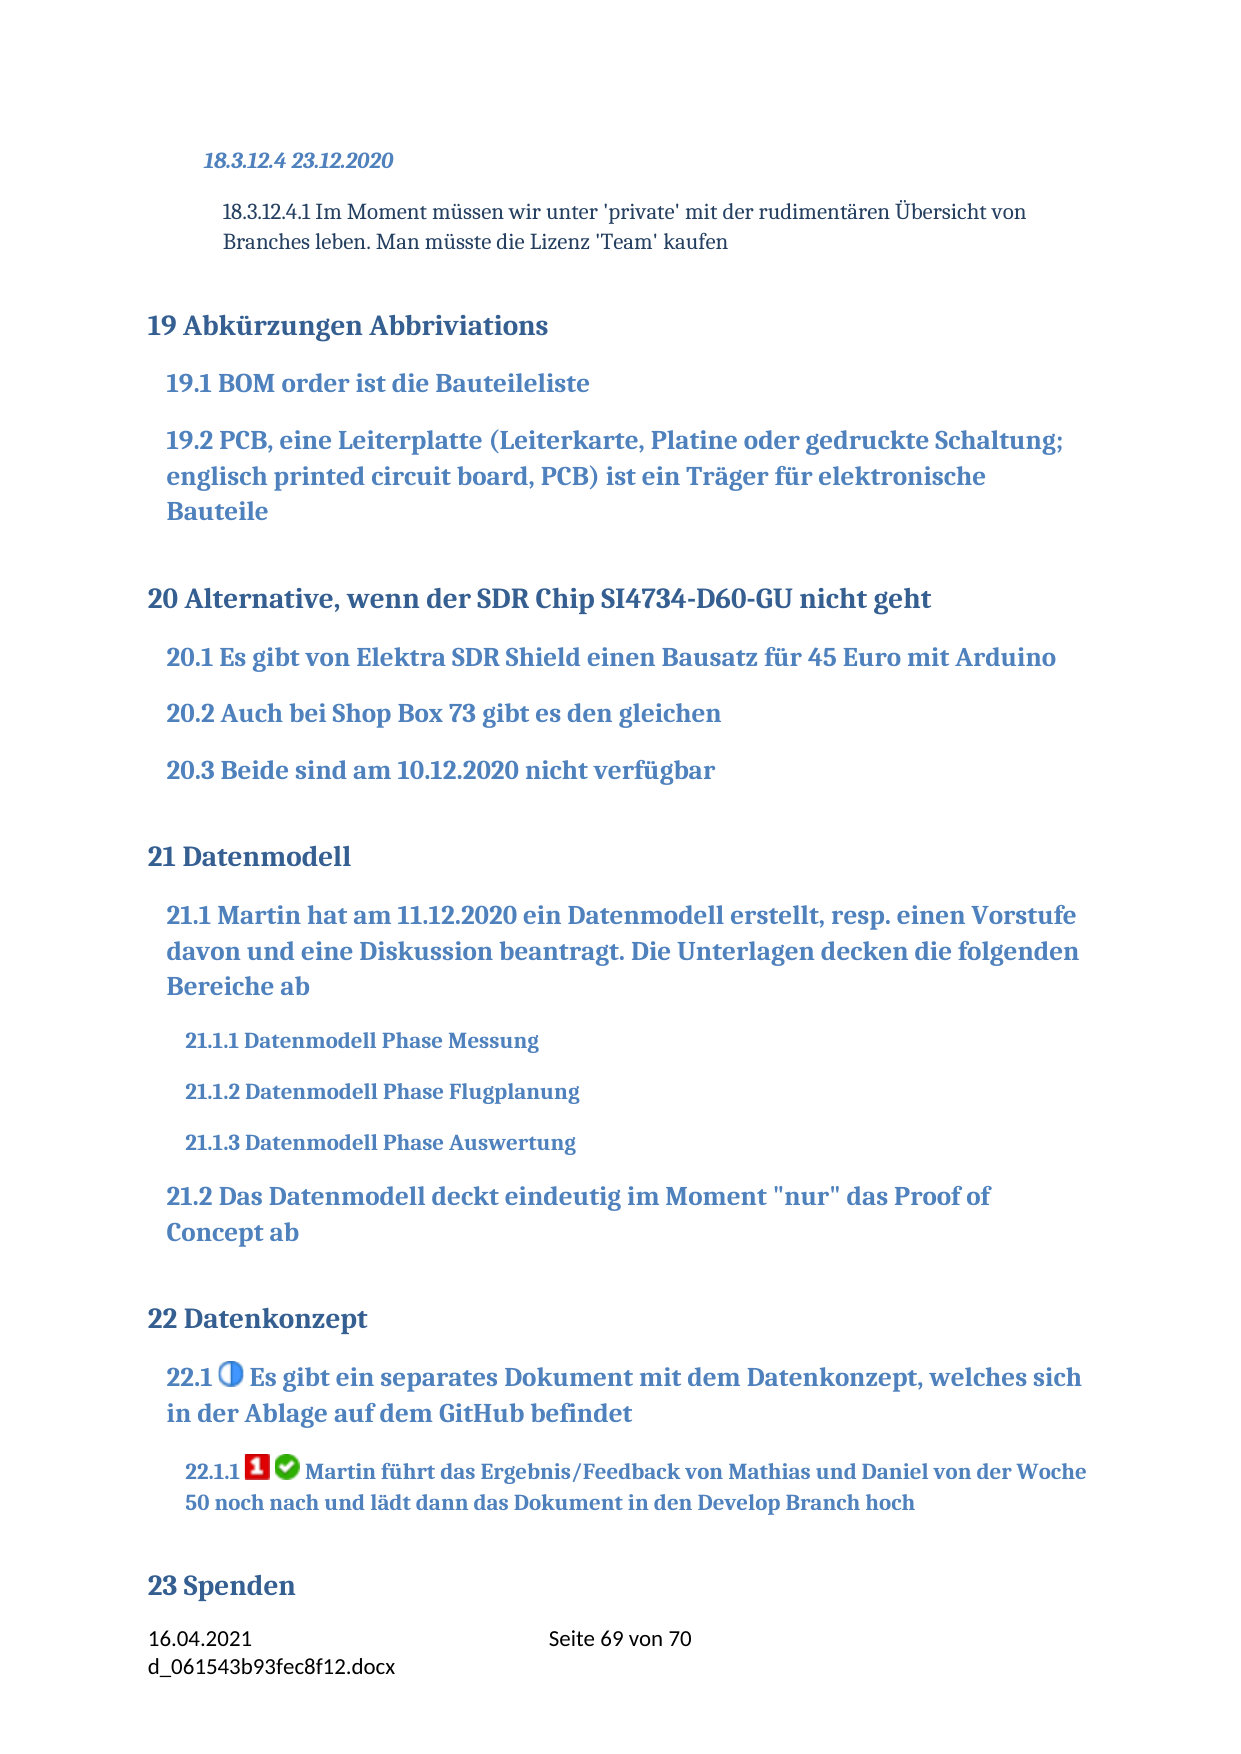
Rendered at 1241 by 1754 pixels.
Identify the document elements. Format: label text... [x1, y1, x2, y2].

text Das Datenmodell deckt eindeutig im Moment "nur" das Proof of Concept ab [166, 1181, 1093, 1248]
text Spenden [148, 1569, 1093, 1603]
text Datenmodell [148, 840, 1093, 874]
text Datenmodell Phase Messung [185, 1028, 1093, 1054]
text Martin hat am 11.12.2020 ein Datenmodell erstellt, resp. einen Vorstufe davon und eine Diskussion beantragt. Die Unterlagen decken die folgenden Bereiche ab [166, 900, 1093, 1002]
text Datenkonzept [148, 1302, 1093, 1336]
text Beide sind am 10.12.2020 nicht verfügbar [166, 755, 1093, 786]
text Im Moment müssen wir unter 'private' mit der rudimentären Übersicht von Branches leben. Man müsste die Lizenz 'Team' kaufen [223, 199, 1093, 255]
picture [275, 1454, 300, 1480]
picture [218, 1361, 244, 1387]
text BOM order ist die Bauteileliste [166, 368, 1093, 399]
picture [244, 1454, 270, 1480]
text Auch bei Shop Box 73 gibt es den gleichen [166, 698, 1093, 729]
text Abkürzungen Abbriviations [148, 309, 1093, 343]
text Alternative, wenn der SDR Chip SI4734-D60-GU nicht geht [148, 582, 1093, 616]
text Datenmodell Phase Flugplanung [185, 1079, 1093, 1105]
text Martin führt das Ergebnis/Feedback von Mathias und Daniel von der Woche 50 noch nach und lädt dann das Dokument in den Develop Branch hoch [185, 1455, 1093, 1516]
text Es gibt ein separates Dokument mit dem Datenkonzept, welches sich in der Ablage auf dem GitHub befindet [166, 1362, 1093, 1429]
text Datenmodell Phase Auswertung [185, 1130, 1093, 1156]
text Es gibt von Elektra SDR Shield einen Bausatz für 45 Euro mit Arduino [166, 642, 1093, 673]
text 23.12.2020 [204, 148, 1093, 174]
text PCB, eine Leiterplatte (Leiterkarte, Platine oder gedruckte Schaltung; englisch printed circuit board, PCB) ist ein Träger für elektronische Bauteile [166, 425, 1093, 528]
